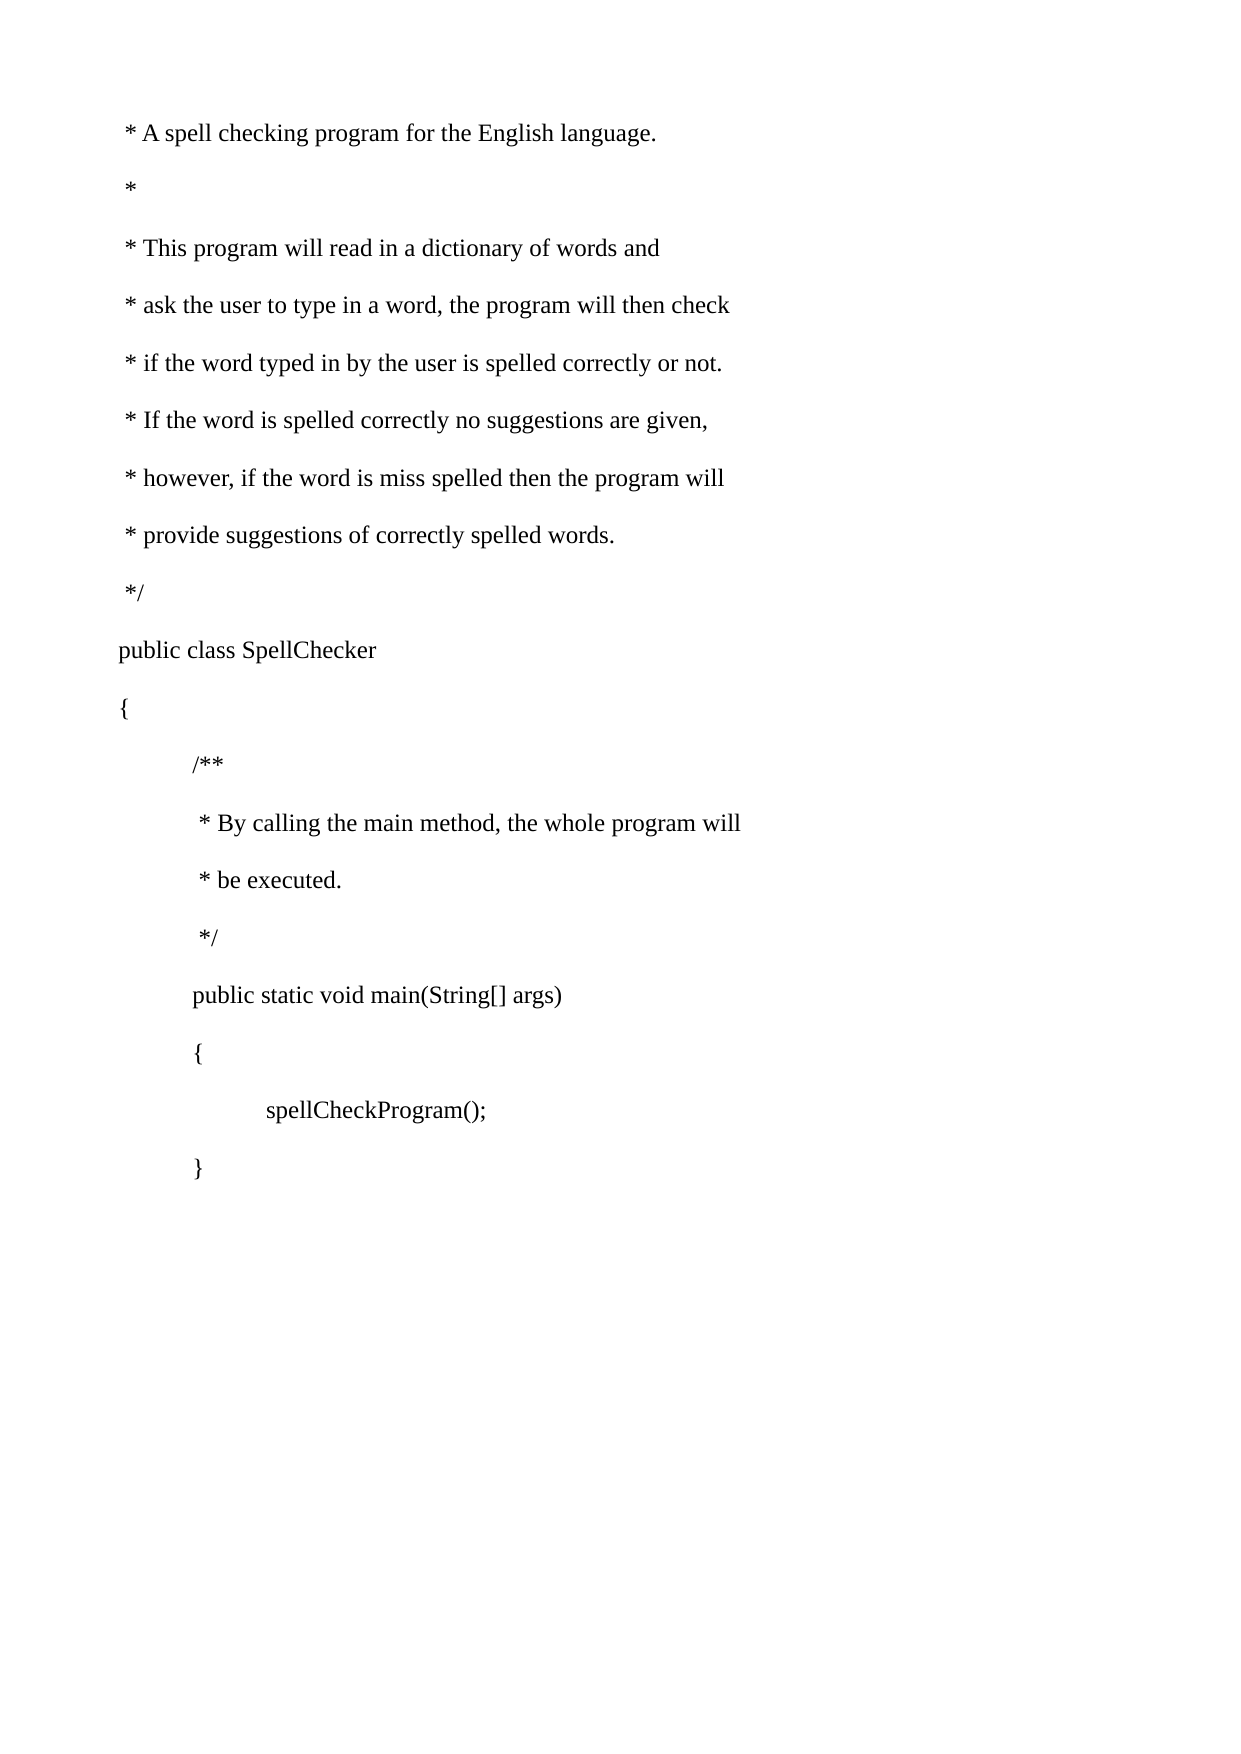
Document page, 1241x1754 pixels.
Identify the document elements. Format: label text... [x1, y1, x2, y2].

text * provide suggestions of correctly spelled words. [118, 521, 1122, 549]
text * however, if the word is miss spelled then the program will [118, 463, 1122, 492]
text public static void main(String[] args) [118, 981, 1122, 1009]
text { [118, 1038, 1122, 1067]
text * be executed. [118, 866, 1122, 894]
text spellCheckProgram(); [118, 1096, 1122, 1124]
text * ask the user to type in a word, the program will then check [118, 291, 1122, 319]
text public class SpellChecker [118, 636, 1122, 664]
text /** [118, 751, 1122, 779]
text * [118, 176, 1122, 204]
text */ [118, 578, 1122, 607]
text * If the word is spelled correctly no suggestions are given, [118, 406, 1122, 434]
text { [118, 693, 1122, 722]
text */ [118, 923, 1122, 952]
text * By calling the main method, the whole program will [118, 808, 1122, 837]
text * if the word typed in by the user is spelled correctly or not. [118, 348, 1122, 377]
text * This program will read in a dictionary of words and [118, 233, 1122, 262]
text } [118, 1153, 1122, 1182]
text * A spell checking program for the English language. [118, 118, 1122, 147]
